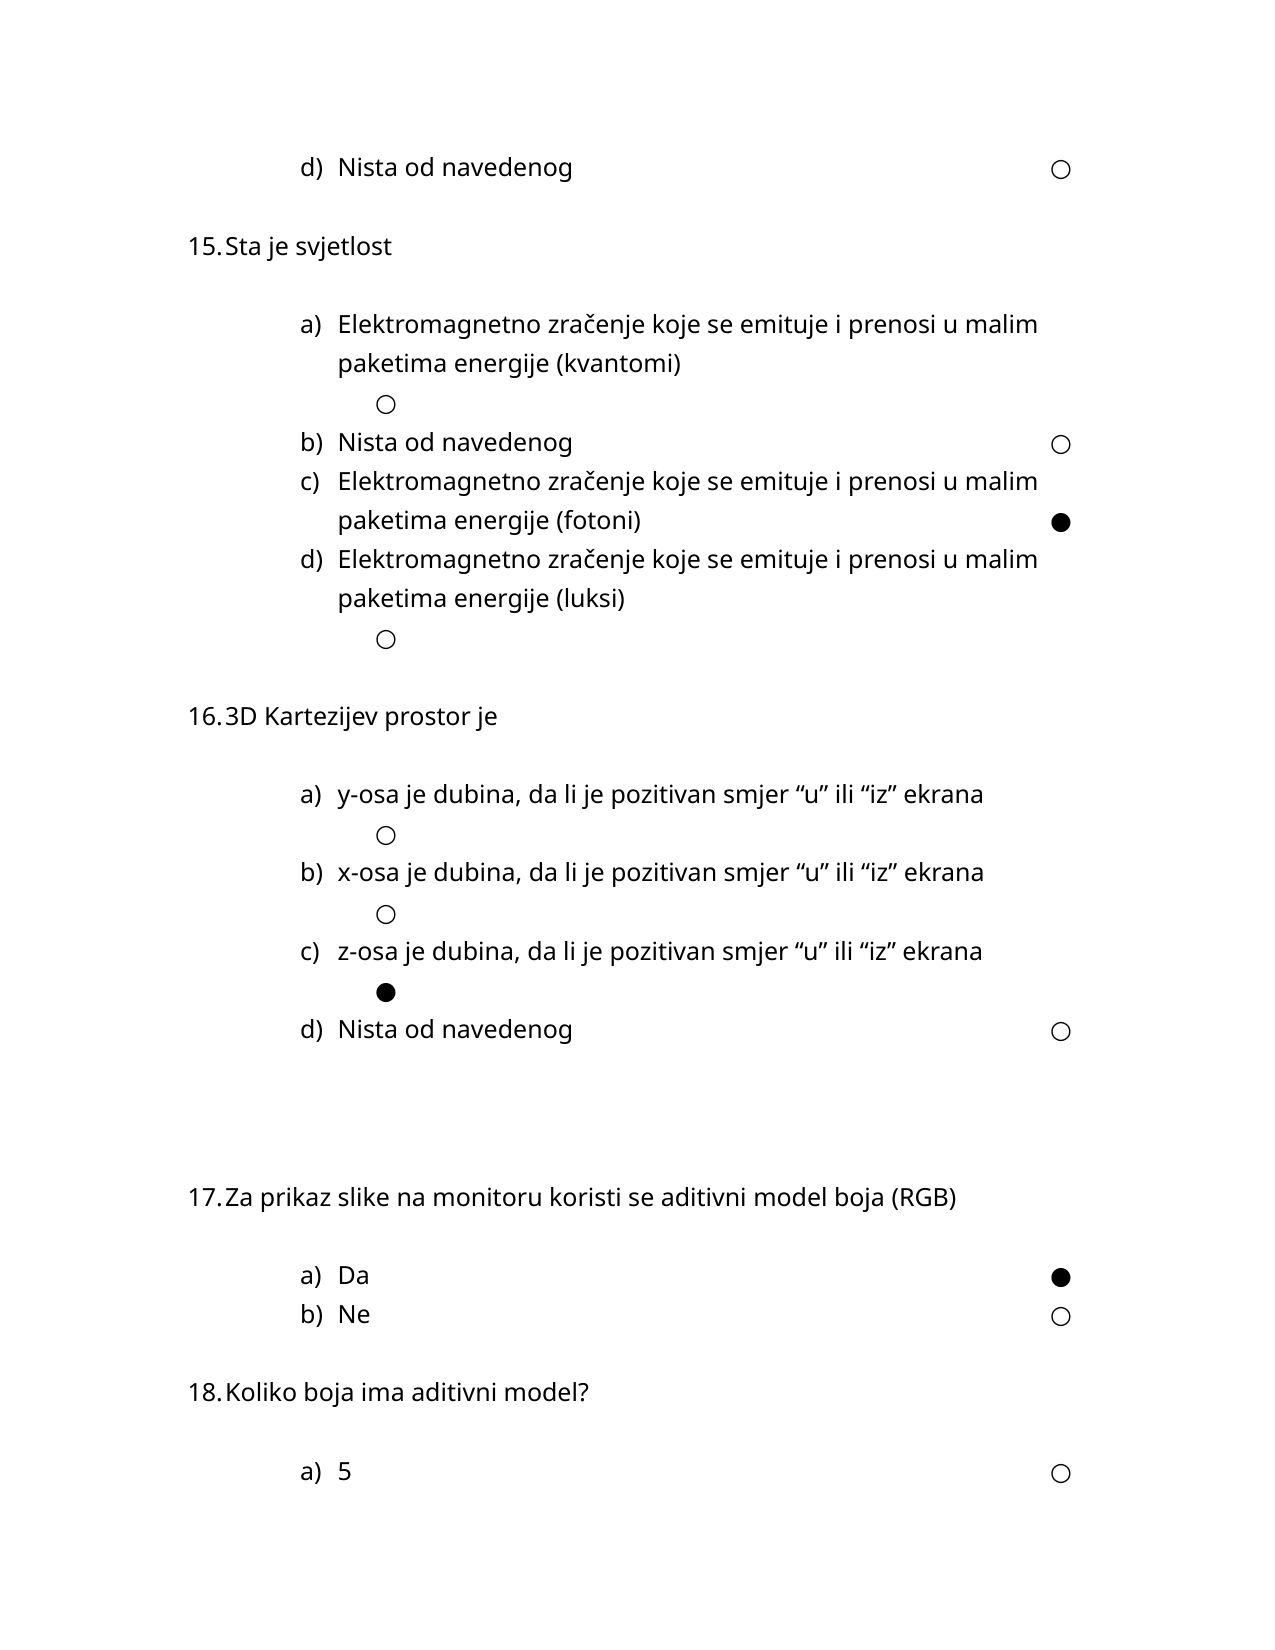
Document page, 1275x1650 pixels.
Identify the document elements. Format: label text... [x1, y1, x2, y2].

list Elektromagnetno zračenje koje se emituje i prenosi u malim paketima energije (fotoni) ● [300, 463, 1125, 537]
list x-osa je dubina, da li je pozitivan smjer “u” ili “iz” ekrana ○ [300, 855, 1125, 928]
list Nista od navedenog ○ [300, 150, 1125, 184]
list 5 ○ [300, 1453, 1125, 1487]
list Sta je svjetlost [187, 228, 1125, 262]
list Da ● [300, 1257, 1125, 1292]
list Nista od navedenog ○ [300, 1012, 1125, 1046]
list 3D Kartezijev prostor je [187, 698, 1125, 732]
list Ne ○ [300, 1297, 1125, 1331]
list y-osa je dubina, da li je pozitivan smjer “u” ili “iz” ekrana ○ [300, 777, 1125, 850]
list z-osa je dubina, da li je pozitivan smjer “u” ili “iz” ekrana ● [300, 933, 1125, 1007]
list Koliko boja ima aditivni model? [187, 1375, 1125, 1409]
list Elektromagnetno zračenje koje se emituje i prenosi u malim paketima energije (luksi) ○ [300, 542, 1125, 654]
list Nista od navedenog ○ [300, 424, 1125, 458]
list Za prikaz slike na monitoru koristi se aditivni model boja (RGB) [187, 1179, 1125, 1213]
list Elektromagnetno zračenje koje se emituje i prenosi u malim paketima energije (kvantomi) ○ [300, 307, 1125, 419]
